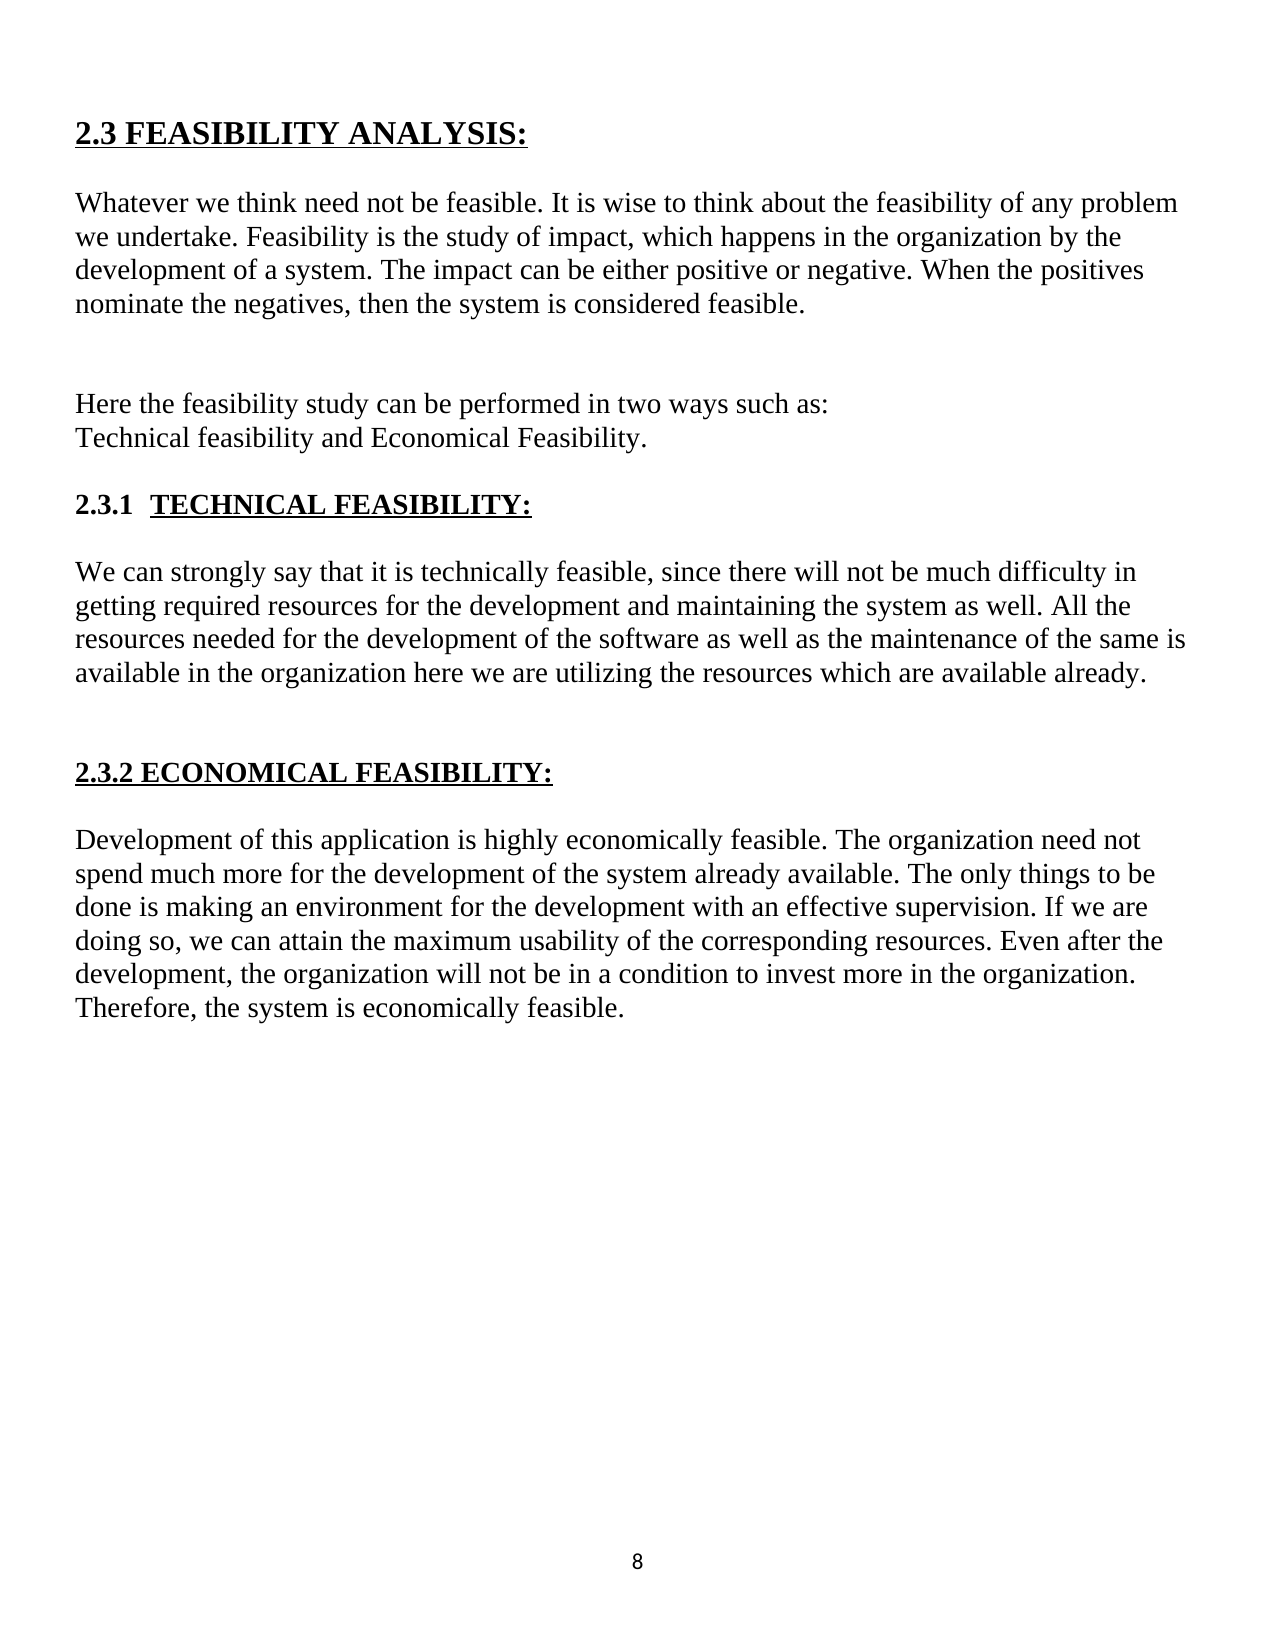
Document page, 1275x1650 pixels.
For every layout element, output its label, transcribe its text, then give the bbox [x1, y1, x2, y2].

list TECHNICAL FEASIBILITY: [75, 487, 1200, 521]
text Development of this application is highly economically feasible. The organization need not spend much more for the development of the system already available. The only things to be done is making an environment for the development with an effective supervision. If we are doing so, we can attain the maximum usability of the corresponding resources. Even after the development, the organization will not be in a condition to invest more in the organization. Therefore, the system is economically feasible. [75, 822, 1200, 1024]
text 2.3.2 ECONOMICAL FEASIBILITY: [75, 755, 1200, 789]
text Technical feasibility and Economical Feasibility. [75, 420, 1200, 453]
text 2.3 FEASIBILITY ANALYSIS: [75, 113, 1200, 152]
text Whatever we think need not be feasible. It is wise to think about the feasibility of any problem we undertake. Feasibility is the study of impact, which happens in the organization by the development of a system. The impact can be either positive or negative. When the positives nominate the negatives, then the system is considered feasible. [75, 185, 1200, 319]
text We can strongly say that it is technically feasible, since there will not be much difficulty in getting required resources for the development and maintaining the system as well. All the resources needed for the development of the software as well as the maintenance of the same is available in the organization here we are utilizing the resources which are available already. [75, 554, 1200, 688]
text Here the feasibility study can be performed in two ways such as: [75, 386, 1200, 420]
